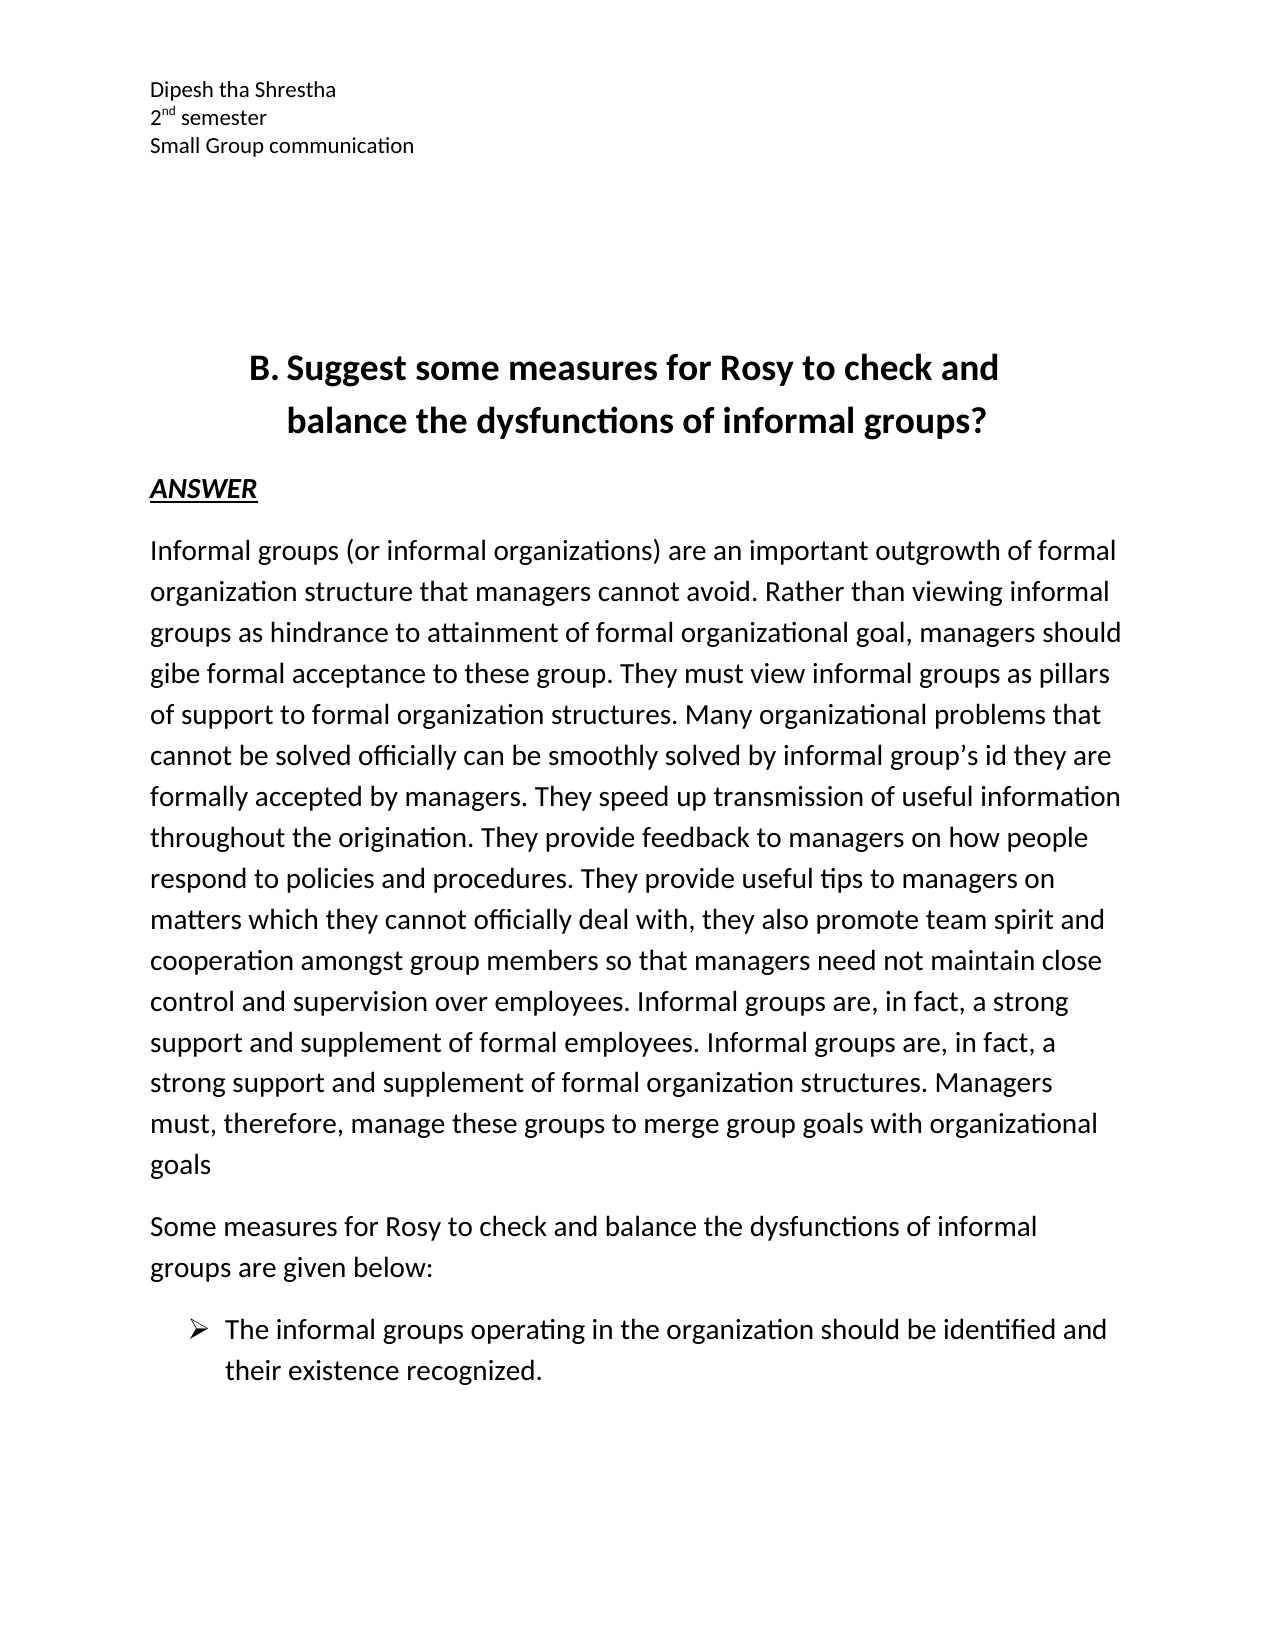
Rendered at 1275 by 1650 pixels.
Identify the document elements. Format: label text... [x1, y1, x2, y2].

text Some measures for Rosy to check and balance the dysfunctions of informal groups are given below: [150, 1208, 1125, 1285]
text Informal groups (or informal organizations) are an important outgrowth of formal organization structure that managers cannot avoid. Rather than viewing informal groups as hindrance to attainment of formal organizational goal, managers should gibe formal acceptance to these group. They must view informal groups as pillars of support to formal organization structures. Many organizational problems that cannot be solved officially can be smoothly solved by informal group’s id they are formally accepted by managers. They speed up transmission of useful information throughout the origination. They provide feedback to managers on how people respond to policies and procedures. They provide useful tips to managers on matters which they cannot officially deal with, they also promote team spirit and cooperation amongst group members so that managers need not maintain close control and supervision over employees. Informal groups are, in fact, a strong support and supplement of formal employees. Informal groups are, in fact, a strong support and supplement of formal organization structures. Managers must, therefore, manage these groups to merge group goals with organizational goals [150, 532, 1125, 1182]
list The informal groups operating in the organization should be identified and their existence recognized. [187, 1311, 1125, 1387]
text ANSWER [150, 471, 1125, 506]
list Suggest some measures for Rosy to check and balance the dysfunctions of informal groups? [249, 344, 1125, 443]
